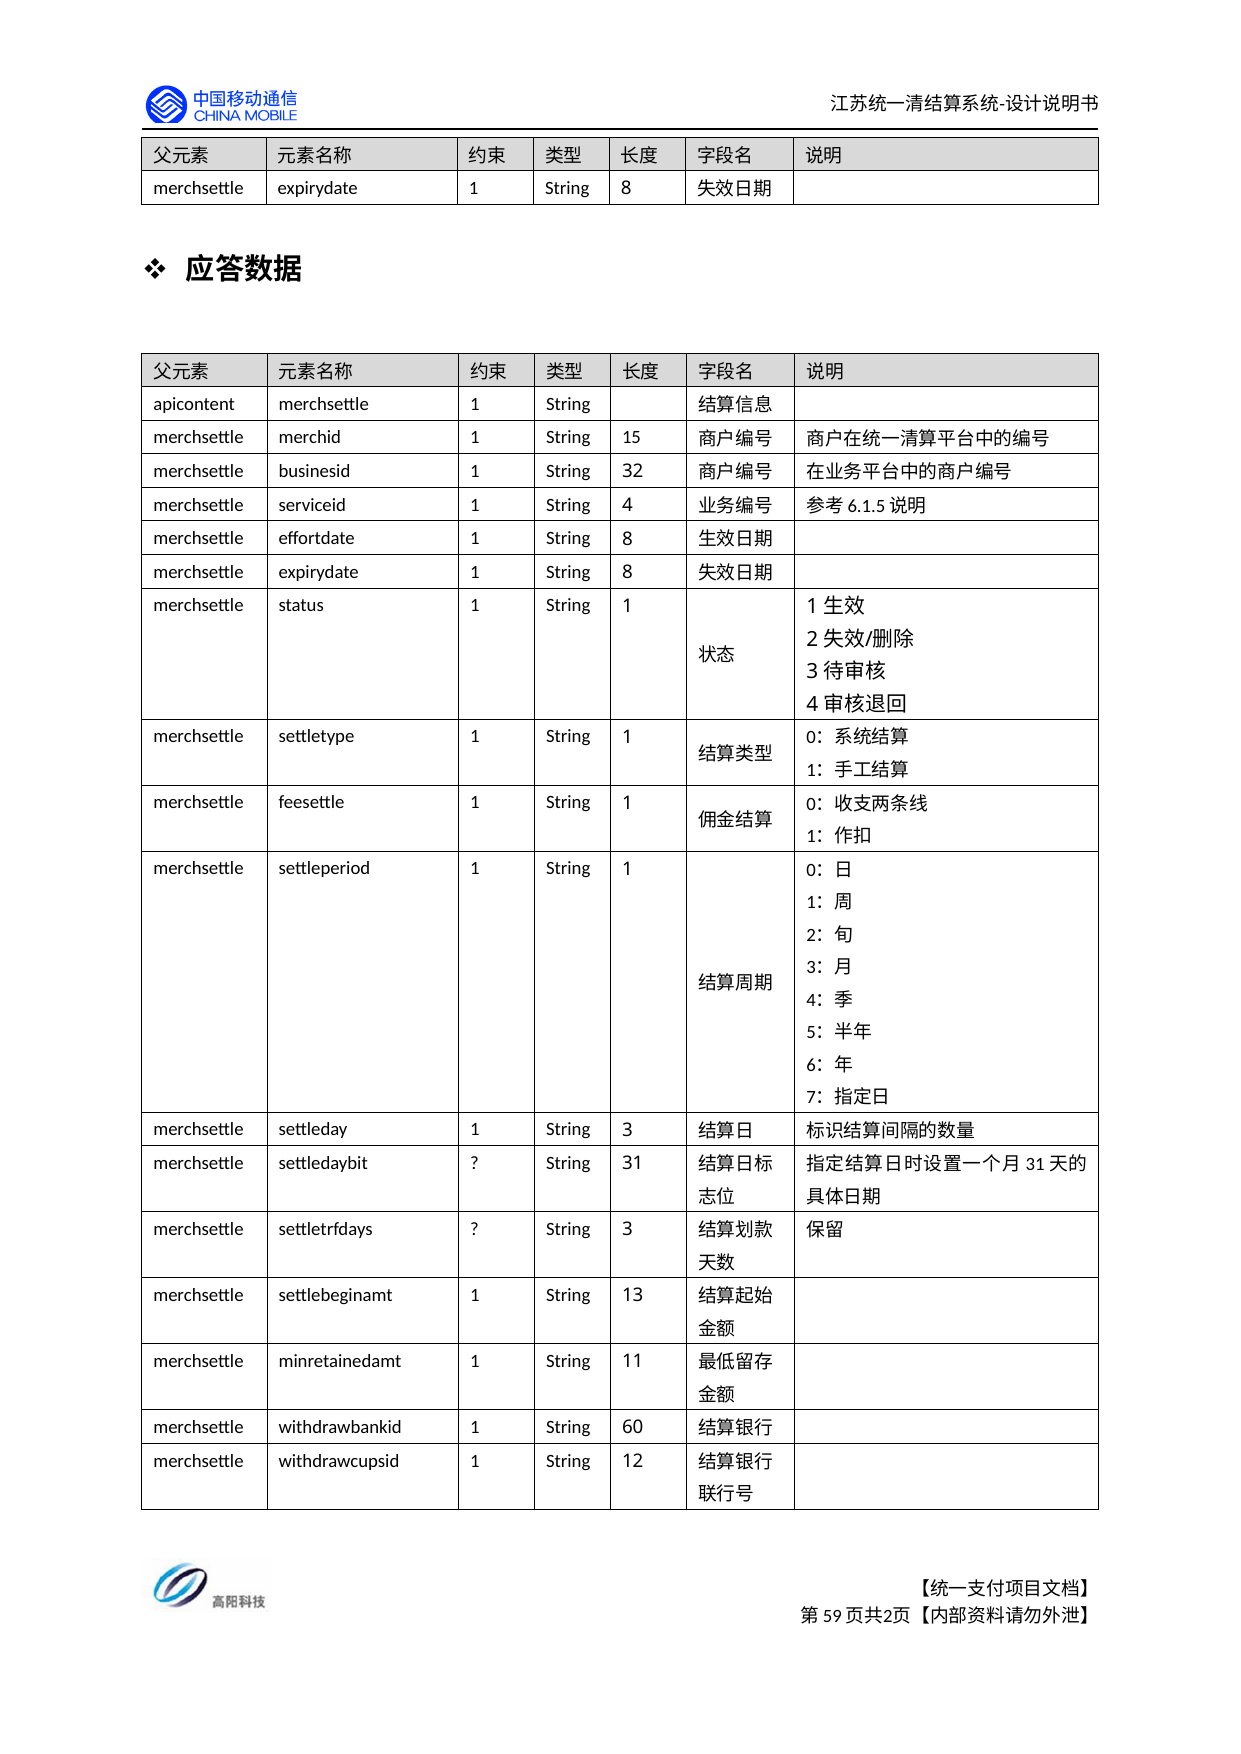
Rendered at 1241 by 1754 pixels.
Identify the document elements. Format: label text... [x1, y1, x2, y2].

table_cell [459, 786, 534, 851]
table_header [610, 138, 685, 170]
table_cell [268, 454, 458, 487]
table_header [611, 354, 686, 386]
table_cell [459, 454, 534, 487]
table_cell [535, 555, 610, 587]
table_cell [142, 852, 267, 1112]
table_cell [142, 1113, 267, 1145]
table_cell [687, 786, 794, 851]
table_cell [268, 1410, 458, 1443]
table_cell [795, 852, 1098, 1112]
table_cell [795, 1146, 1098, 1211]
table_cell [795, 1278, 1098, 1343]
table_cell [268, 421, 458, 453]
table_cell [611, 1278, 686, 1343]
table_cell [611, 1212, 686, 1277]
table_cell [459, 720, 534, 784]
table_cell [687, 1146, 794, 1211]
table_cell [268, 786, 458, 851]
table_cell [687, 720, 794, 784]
picture [141, 1558, 273, 1612]
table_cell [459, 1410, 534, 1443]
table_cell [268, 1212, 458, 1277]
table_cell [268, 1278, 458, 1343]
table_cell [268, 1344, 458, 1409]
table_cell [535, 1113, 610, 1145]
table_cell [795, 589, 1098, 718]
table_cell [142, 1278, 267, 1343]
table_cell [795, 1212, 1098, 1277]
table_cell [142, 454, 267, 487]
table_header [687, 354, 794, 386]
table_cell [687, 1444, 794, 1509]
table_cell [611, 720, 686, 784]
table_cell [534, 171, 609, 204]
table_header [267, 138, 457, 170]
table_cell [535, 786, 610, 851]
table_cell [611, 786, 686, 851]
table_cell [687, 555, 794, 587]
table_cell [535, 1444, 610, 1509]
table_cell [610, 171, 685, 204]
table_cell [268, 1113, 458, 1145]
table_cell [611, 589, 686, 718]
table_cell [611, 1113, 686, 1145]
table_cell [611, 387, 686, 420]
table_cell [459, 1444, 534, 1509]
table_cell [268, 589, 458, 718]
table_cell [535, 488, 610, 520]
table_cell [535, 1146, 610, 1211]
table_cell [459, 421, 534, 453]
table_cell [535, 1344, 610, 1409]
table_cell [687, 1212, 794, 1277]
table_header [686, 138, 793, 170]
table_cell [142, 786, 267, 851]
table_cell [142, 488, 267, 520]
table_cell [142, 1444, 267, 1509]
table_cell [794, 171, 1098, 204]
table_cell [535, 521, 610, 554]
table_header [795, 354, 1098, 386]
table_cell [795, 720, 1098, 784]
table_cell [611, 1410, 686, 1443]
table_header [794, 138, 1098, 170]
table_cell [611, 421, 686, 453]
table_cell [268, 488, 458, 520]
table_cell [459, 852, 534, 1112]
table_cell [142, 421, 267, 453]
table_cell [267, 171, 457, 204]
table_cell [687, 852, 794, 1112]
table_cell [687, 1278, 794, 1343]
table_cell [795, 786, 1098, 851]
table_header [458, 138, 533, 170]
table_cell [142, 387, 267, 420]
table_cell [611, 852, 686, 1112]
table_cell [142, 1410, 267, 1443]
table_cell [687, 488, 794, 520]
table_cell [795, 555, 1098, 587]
subtitle 应答数据 [142, 234, 1098, 299]
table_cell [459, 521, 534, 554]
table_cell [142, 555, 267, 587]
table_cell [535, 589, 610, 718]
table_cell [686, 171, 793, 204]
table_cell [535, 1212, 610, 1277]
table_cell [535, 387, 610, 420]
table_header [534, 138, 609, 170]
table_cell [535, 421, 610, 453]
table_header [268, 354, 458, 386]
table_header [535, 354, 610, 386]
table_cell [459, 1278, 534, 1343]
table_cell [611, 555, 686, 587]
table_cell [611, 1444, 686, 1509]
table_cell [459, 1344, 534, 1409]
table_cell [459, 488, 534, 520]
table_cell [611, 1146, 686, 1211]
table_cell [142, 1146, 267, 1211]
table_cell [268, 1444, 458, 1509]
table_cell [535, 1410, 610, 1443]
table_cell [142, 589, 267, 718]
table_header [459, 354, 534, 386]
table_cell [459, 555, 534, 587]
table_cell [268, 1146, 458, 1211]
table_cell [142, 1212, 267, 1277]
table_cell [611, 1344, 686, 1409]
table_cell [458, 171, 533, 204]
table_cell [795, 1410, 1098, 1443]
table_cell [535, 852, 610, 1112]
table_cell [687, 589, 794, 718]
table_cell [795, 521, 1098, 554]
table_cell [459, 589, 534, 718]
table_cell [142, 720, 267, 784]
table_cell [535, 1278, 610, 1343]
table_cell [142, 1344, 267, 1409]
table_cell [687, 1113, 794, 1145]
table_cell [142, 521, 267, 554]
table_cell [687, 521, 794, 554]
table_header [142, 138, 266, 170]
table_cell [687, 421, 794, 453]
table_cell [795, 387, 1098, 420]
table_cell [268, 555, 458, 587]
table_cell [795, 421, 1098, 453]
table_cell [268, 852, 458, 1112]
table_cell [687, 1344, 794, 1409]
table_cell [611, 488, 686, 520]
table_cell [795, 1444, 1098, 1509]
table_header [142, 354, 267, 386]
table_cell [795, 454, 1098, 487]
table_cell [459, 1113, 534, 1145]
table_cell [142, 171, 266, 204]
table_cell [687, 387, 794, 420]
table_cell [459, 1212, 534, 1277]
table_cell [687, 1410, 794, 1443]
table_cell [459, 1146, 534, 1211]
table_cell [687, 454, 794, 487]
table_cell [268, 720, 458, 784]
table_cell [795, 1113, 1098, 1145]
picture [141, 85, 298, 123]
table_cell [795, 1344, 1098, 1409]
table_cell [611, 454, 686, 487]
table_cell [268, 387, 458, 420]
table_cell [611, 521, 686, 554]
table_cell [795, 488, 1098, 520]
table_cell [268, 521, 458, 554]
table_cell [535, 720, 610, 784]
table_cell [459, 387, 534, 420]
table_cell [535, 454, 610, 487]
